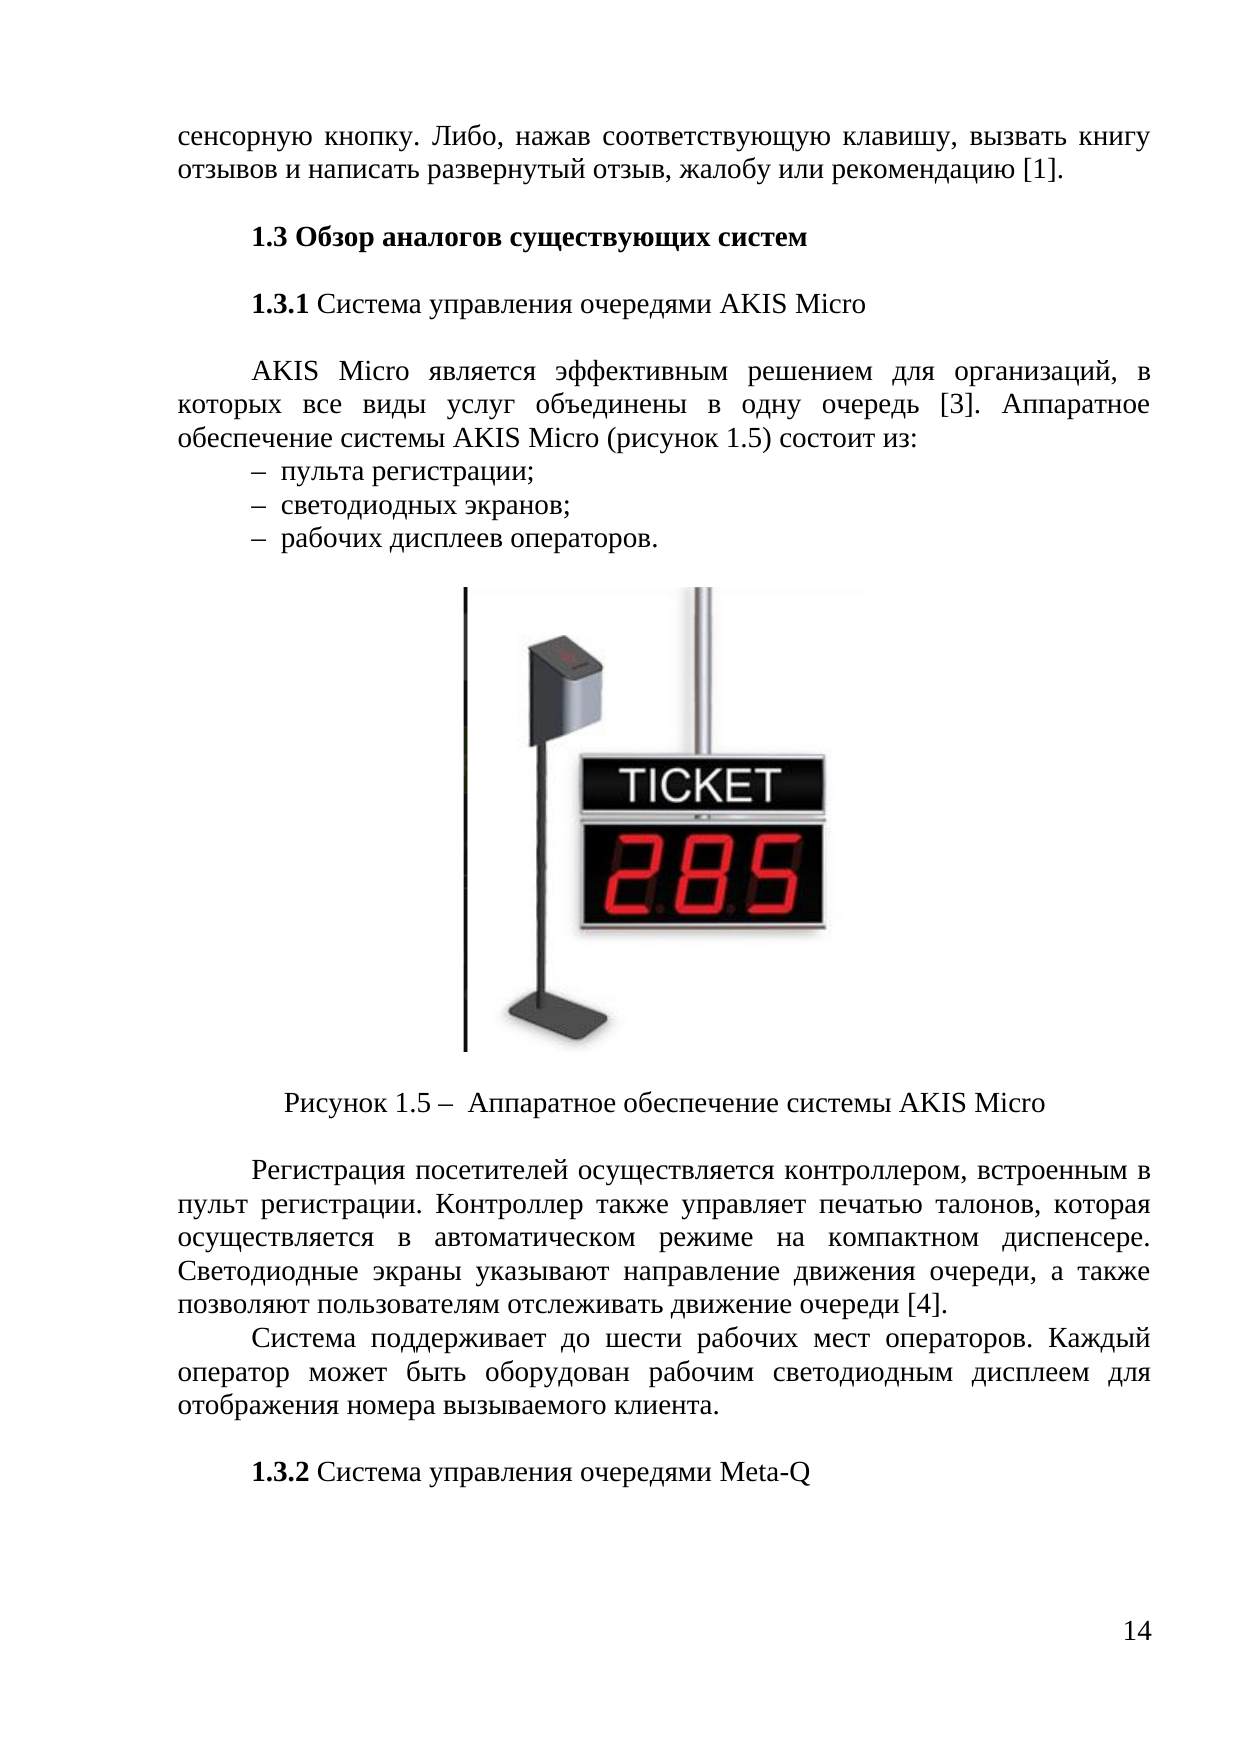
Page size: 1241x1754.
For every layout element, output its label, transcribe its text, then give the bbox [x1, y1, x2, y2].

text Система поддерживает до шести рабочих мест операторов. Каждый оператор может быть оборудован рабочим светодиодным дисплеем для отображения номера вызываемого клиента. [177, 1320, 1152, 1421]
list светодиодных экранов; [251, 487, 1152, 521]
text 1.3.1 Система управления очередями AKIS Micro [177, 286, 1152, 319]
text Регистрация посетителей осуществляется контроллером, встроенным в пульт регистрации. Контроллер также управляет печатью талонов, которая осуществляется в автоматическом режиме на компактном диспенсере. Светодиодные экраны указывают направление движения очереди, а также позволяют пользователям отслеживать движение очереди [4]. [177, 1152, 1152, 1320]
subtitle 1.3 Обзор аналогов существующих систем [177, 219, 1152, 252]
list пульта регистрации; [251, 453, 1152, 487]
picture [463, 587, 866, 1052]
text 1.3.2 Система управления очередями Meta-Q [177, 1454, 1152, 1488]
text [177, 118, 1152, 185]
text Рисунок 1.5 – Аппаратное обеспечение системы AKIS Micro [177, 1085, 1152, 1119]
text AKIS Micro является эффективным решением для организаций, в которых все виды услуг объединены в одну очередь [3]. Аппаратное обеспечение системы AKIS Micro (рисунок 1.5) состоит из: [177, 353, 1152, 453]
list рабочих дисплеев операторов. [251, 521, 1152, 554]
